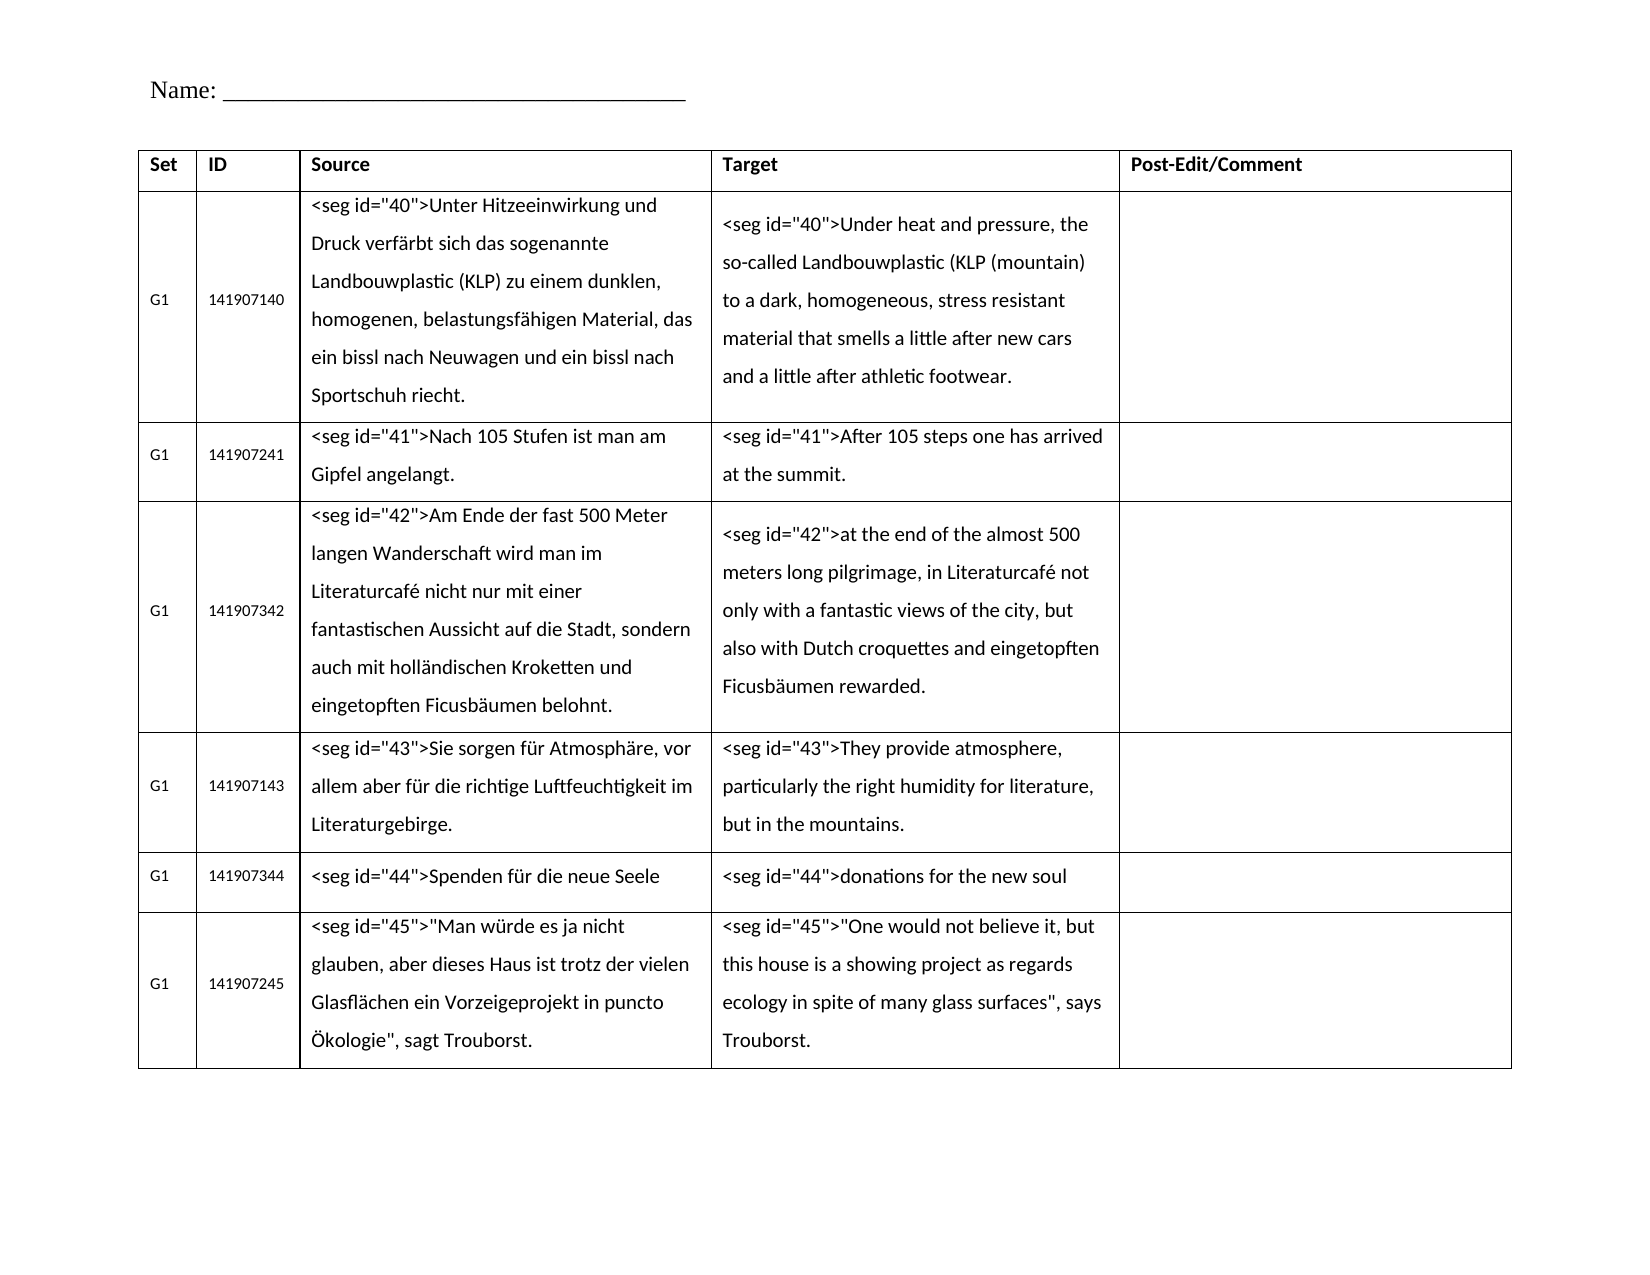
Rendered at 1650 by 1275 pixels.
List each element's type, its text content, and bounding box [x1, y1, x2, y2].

table_cell 141907143 [197, 733, 299, 852]
table_cell [1120, 192, 1511, 422]
table_cell 141907342 [197, 502, 299, 732]
table_header Target [712, 151, 1119, 191]
table_cell G1 [139, 913, 196, 1067]
table_cell 141907241 [197, 423, 299, 501]
table_cell 141907344 [197, 853, 299, 912]
table_cell <seg id="41">Nach 105 Stufen ist man am Gipfel angelangt. [301, 423, 711, 501]
table_cell <seg id="45">"One would not believe it, but this house is a showing project as regards ecology in spite of many glass surfaces", says Trouborst. [712, 913, 1119, 1067]
table_cell [1120, 502, 1511, 732]
table_cell G1 [139, 502, 196, 732]
table_cell 141907140 [197, 192, 299, 422]
table_cell <seg id="43">They provide atmosphere, particularly the right humidity for literature, but in the mountains. [712, 733, 1119, 852]
table_header Set [139, 151, 196, 191]
table_cell <seg id="43">Sie sorgen für Atmosphäre, vor allem aber für die richtige Luftfeuchtigkeit im Literaturgebirge. [301, 733, 711, 852]
table_cell G1 [139, 423, 196, 501]
table_header Source [301, 151, 711, 191]
table_cell <seg id="42">Am Ende der fast 500 Meter langen Wanderschaft wird man im Literaturcafé nicht nur mit einer fantastischen Aussicht auf die Stadt, sondern auch mit holländischen Kroketten und eingetopften Ficusbäumen belohnt. [301, 502, 711, 732]
table_cell [1120, 913, 1511, 1067]
table_header ID [197, 151, 299, 191]
table_cell G1 [139, 733, 196, 852]
table_cell <seg id="42">at the end of the almost 500 meters long pilgrimage, in Literaturcafé not only with a fantastic views of the city, but also with Dutch croquettes and eingetopften Ficusbäumen rewarded. [712, 502, 1119, 732]
table_cell G1 [139, 192, 196, 422]
table_cell <seg id="41">After 105 steps one has arrived at the summit. [712, 423, 1119, 501]
table_cell <seg id="40">Under heat and pressure, the so-called Landbouwplastic (KLP (mountain) to a dark, homogeneous, stress resistant material that smells a little after new cars and a little after athletic footwear. [712, 192, 1119, 422]
table_cell <seg id="45">"Man würde es ja nicht glauben, aber dieses Haus ist trotz der vielen Glasflächen ein Vorzeigeprojekt in puncto Ökologie", sagt Trouborst. [301, 913, 711, 1067]
table_cell [1120, 853, 1511, 912]
table_cell [1120, 733, 1511, 852]
table_cell <seg id="44">Spenden für die neue Seele [301, 853, 711, 912]
table_cell [1120, 423, 1511, 501]
table_cell 141907245 [197, 913, 299, 1067]
table_cell G1 [139, 853, 196, 912]
table_cell <seg id="40">Unter Hitzeeinwirkung und Druck verfärbt sich das sogenannte Landbouwplastic (KLP) zu einem dunklen, homogenen, belastungsfähigen Material, das ein bissl nach Neuwagen und ein bissl nach Sportschuh riecht. [301, 192, 711, 422]
table_header Post-Edit/Comment [1120, 151, 1511, 191]
table_cell <seg id="44">donations for the new soul [712, 853, 1119, 912]
